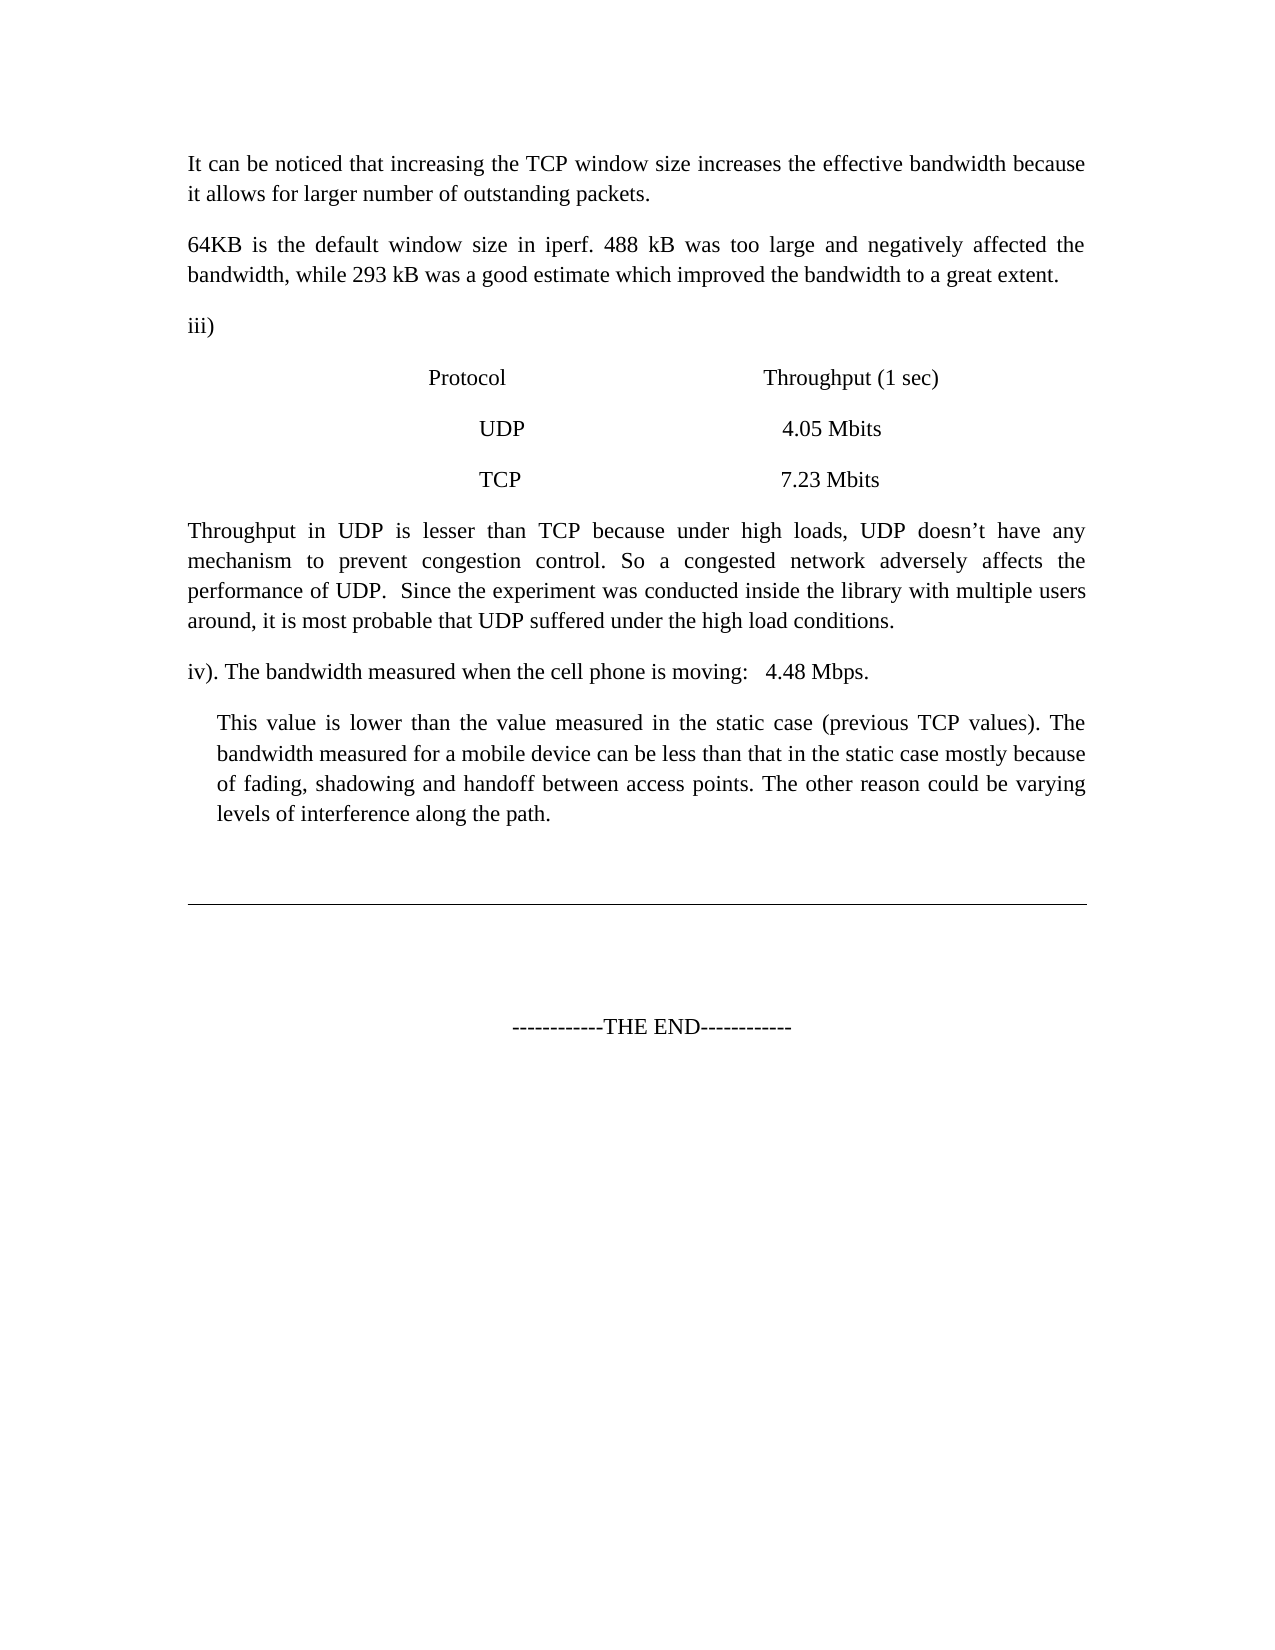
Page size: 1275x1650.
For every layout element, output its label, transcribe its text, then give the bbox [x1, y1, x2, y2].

text iii) [187, 312, 1087, 339]
text Protocol Throughput (1 sec) [187, 363, 1087, 390]
text 64KB is the default window size in iperf. 488 kB was too large and negatively affected the bandwidth, while 293 kB was a good estimate which improved the bandwidth to a great extent. [187, 231, 1087, 288]
text TCP 7.23 Mbits [187, 466, 1087, 492]
text UDP 4.05 Mbits [187, 414, 1087, 441]
text It can be noticed that increasing the TCP window size increases the effective bandwidth because it allows for larger number of outstanding packets. [187, 150, 1087, 207]
text ------------THE END------------ [217, 1013, 1087, 1039]
text iv). The bandwidth measured when the cell phone is moving: 4.48 Mbps. [187, 658, 1087, 685]
text This value is lower than the value measured in the static case (previous TCP values). The bandwidth measured for a mobile device can be less than that in the static case mostly because of fading, shadowing and handoff between access points. The other reason could be varying levels of interference along the path. [217, 709, 1087, 826]
text Throughput in UDP is lesser than TCP because under high loads, UDP doesn’t have any mechanism to prevent congestion control. So a congested network adversely affects the performance of UDP. Since the experiment was conducted inside the library with multiple users around, it is most probable that UDP suffered under the high load conditions. [187, 517, 1087, 634]
